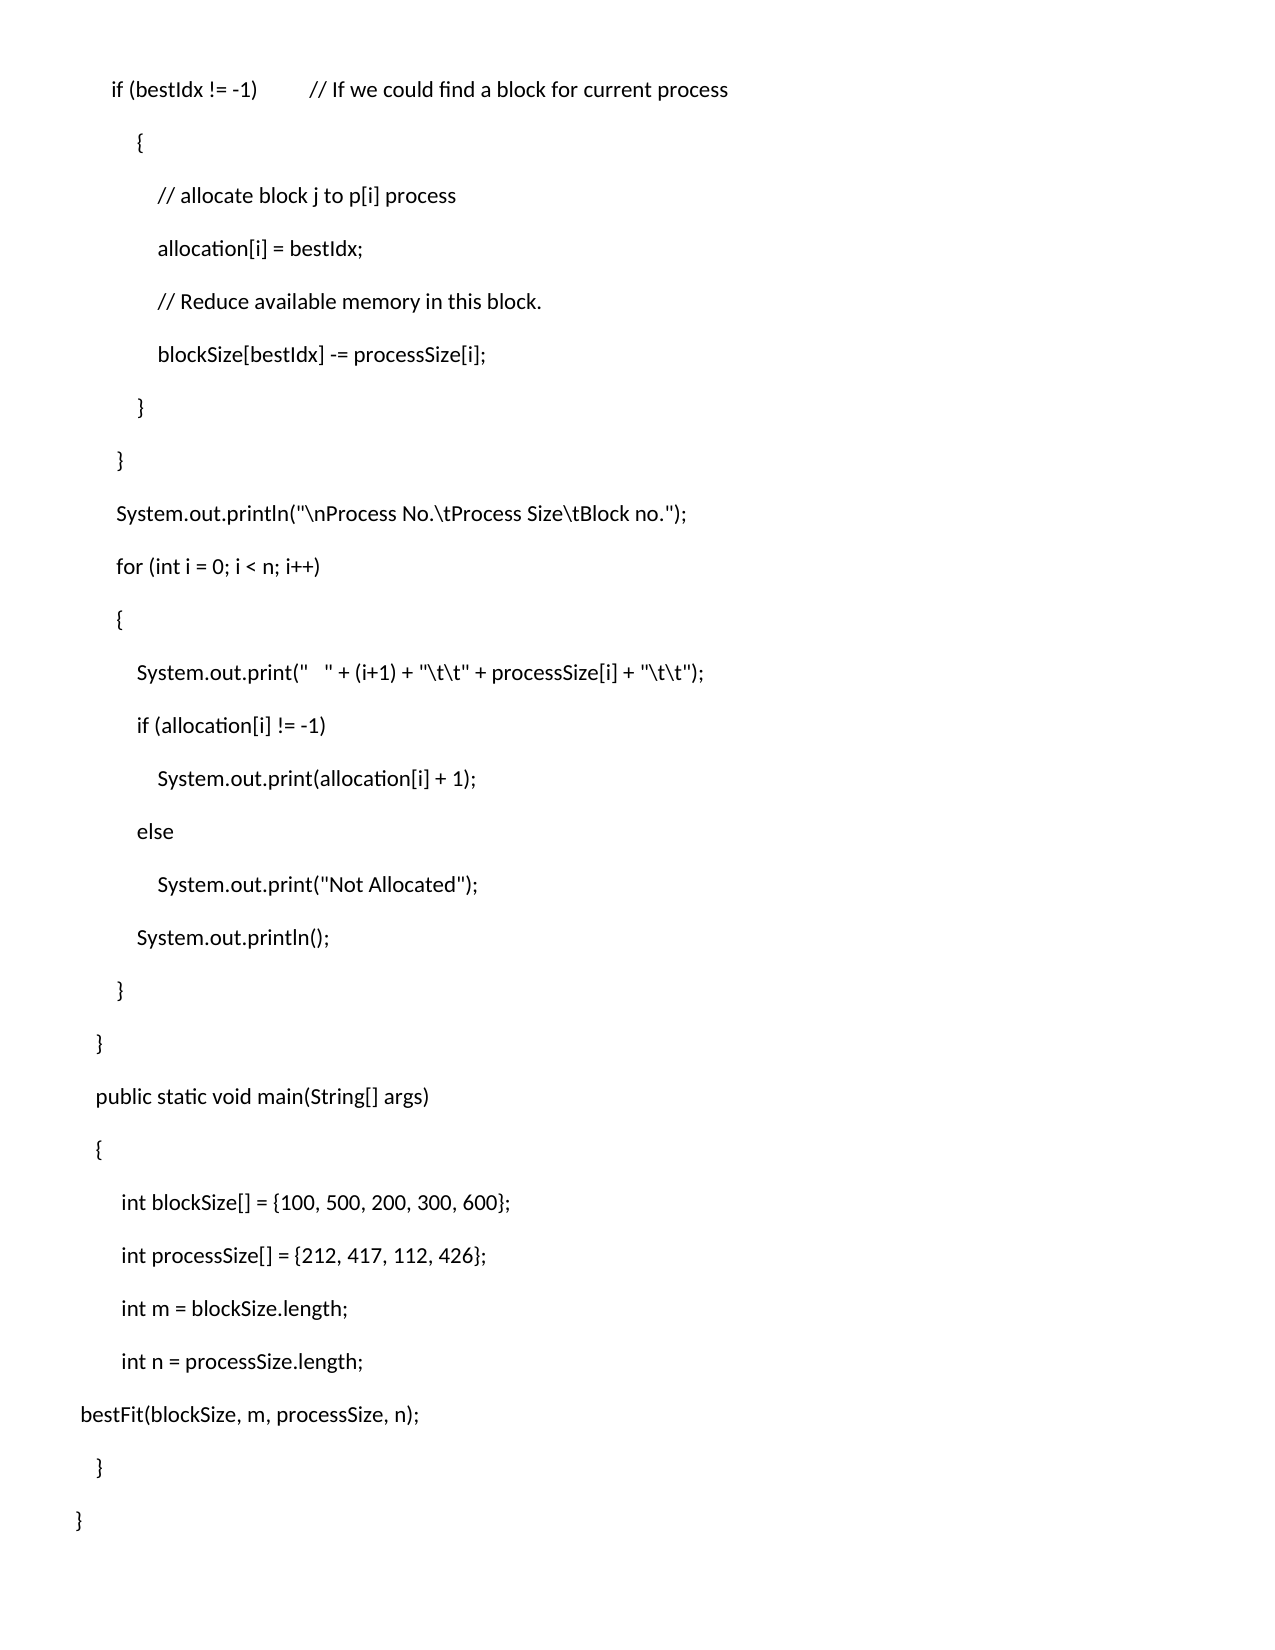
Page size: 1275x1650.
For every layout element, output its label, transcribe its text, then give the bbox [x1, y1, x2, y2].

text } [75, 976, 1200, 1004]
text System.out.println(); [75, 923, 1200, 951]
text int m = blockSize.length; [75, 1294, 1200, 1322]
text blockSize[bestIdx] -= processSize[i]; [75, 340, 1200, 368]
text int processSize[] = {212, 417, 112, 426}; [75, 1241, 1200, 1269]
text int blockSize[] = {100, 500, 200, 300, 600}; [75, 1188, 1200, 1216]
text } [75, 393, 1200, 421]
text } [75, 1029, 1200, 1057]
text else [75, 817, 1200, 845]
text public static void main(String[] args) [75, 1082, 1200, 1110]
text System.out.println("\nProcess No.\tProcess Size\tBlock no."); [75, 499, 1200, 527]
text { [75, 605, 1200, 633]
text } [75, 446, 1200, 474]
text int n = processSize.length; [75, 1347, 1200, 1376]
text for (int i = 0; i < n; i++) [75, 552, 1200, 580]
text } [75, 1507, 1200, 1534]
text if (bestIdx != -1) // If we could find a block for current process [75, 75, 1200, 103]
text allocation[i] = bestIdx; [75, 234, 1200, 262]
text System.out.print(allocation[i] + 1); [75, 764, 1200, 792]
text System.out.print(" " + (i+1) + "\t\t" + processSize[i] + "\t\t"); [75, 658, 1200, 686]
text // Reduce available memory in this block. [75, 287, 1200, 315]
text { [75, 128, 1200, 156]
text if (allocation[i] != -1) [75, 711, 1200, 739]
text // allocate block j to p[i] process [75, 181, 1200, 209]
text } [75, 1453, 1200, 1482]
text { [75, 1135, 1200, 1163]
text System.out.print("Not Allocated"); [75, 870, 1200, 898]
text bestFit(blockSize, m, processSize, n); [75, 1401, 1200, 1428]
